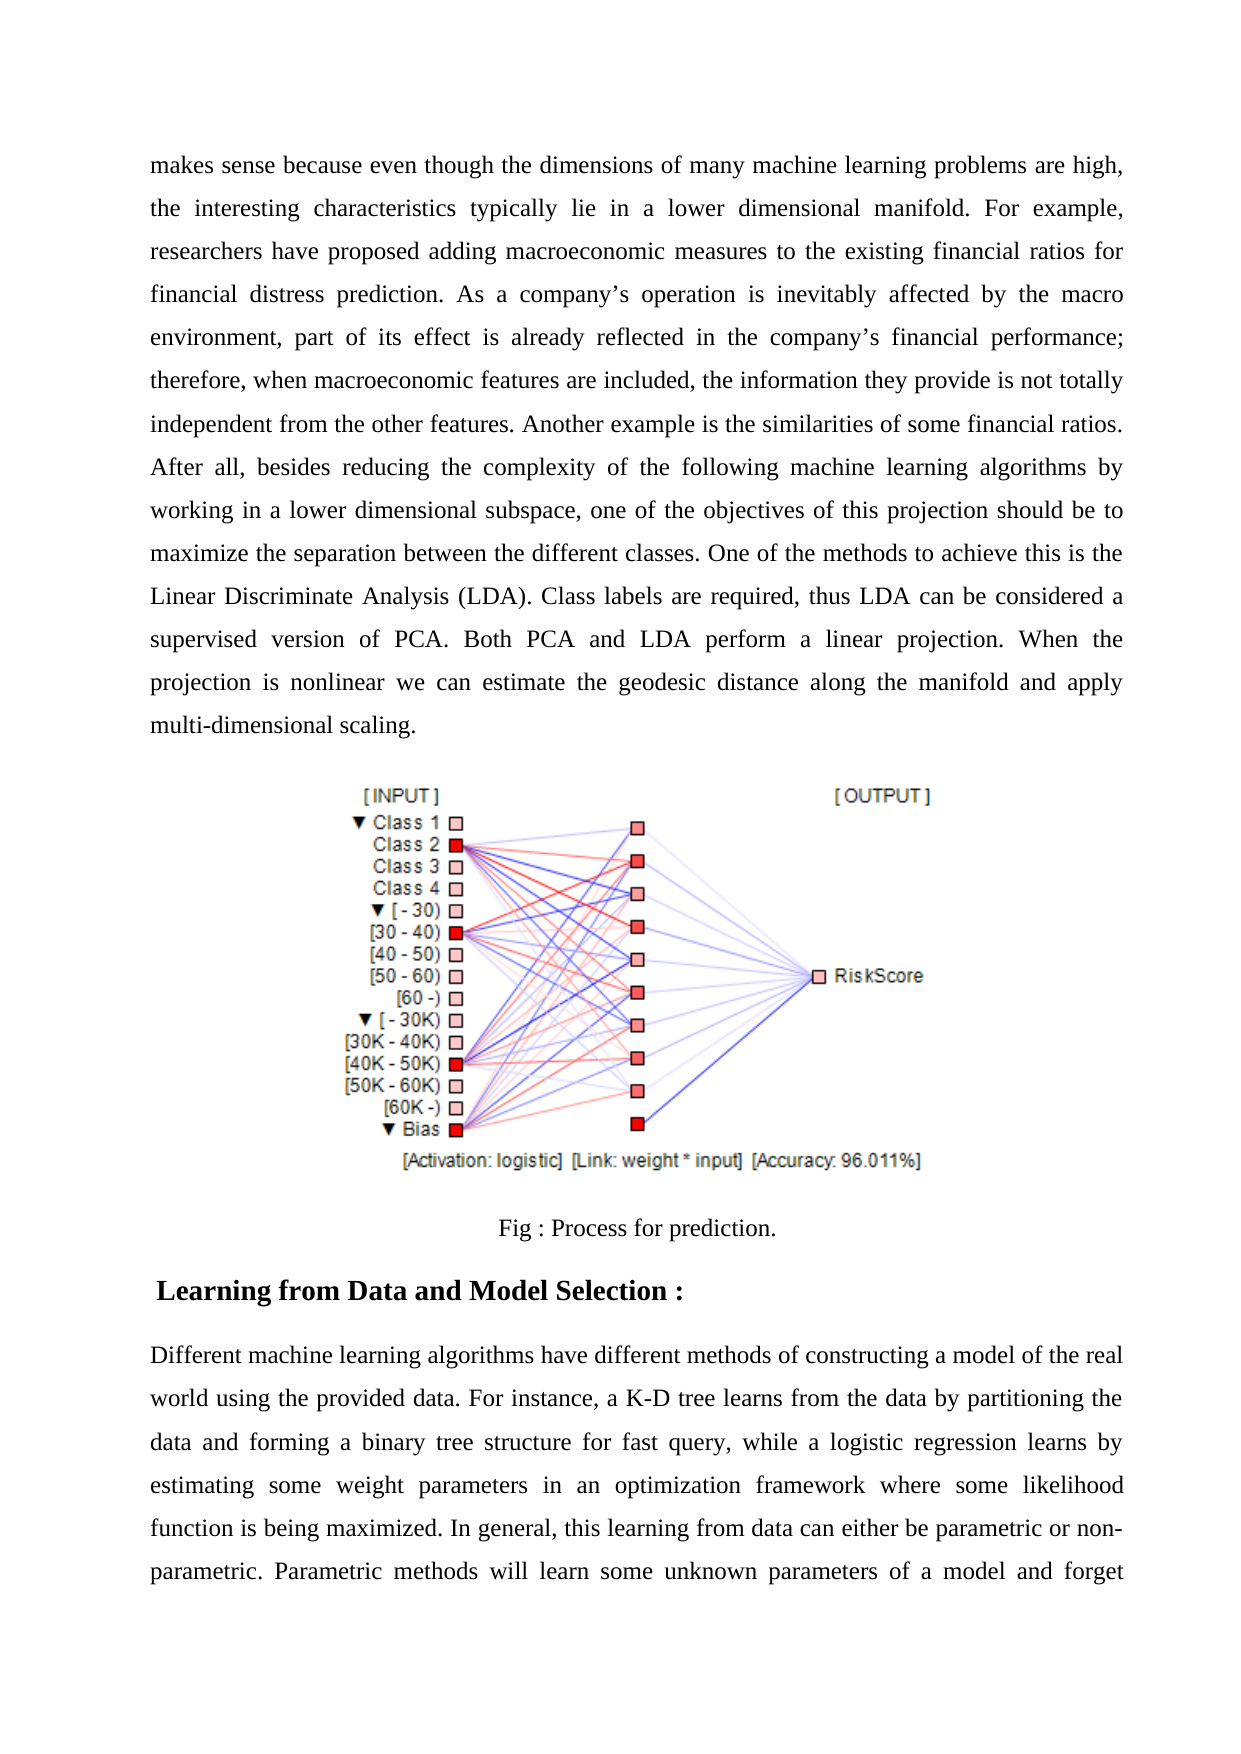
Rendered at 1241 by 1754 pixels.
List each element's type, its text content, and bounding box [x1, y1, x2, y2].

text Learning from Data and Model Selection : [150, 1273, 1124, 1307]
picture [299, 770, 975, 1183]
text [150, 150, 1124, 739]
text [150, 1340, 1124, 1585]
text Fig : Process for prediction. [150, 1213, 1124, 1242]
